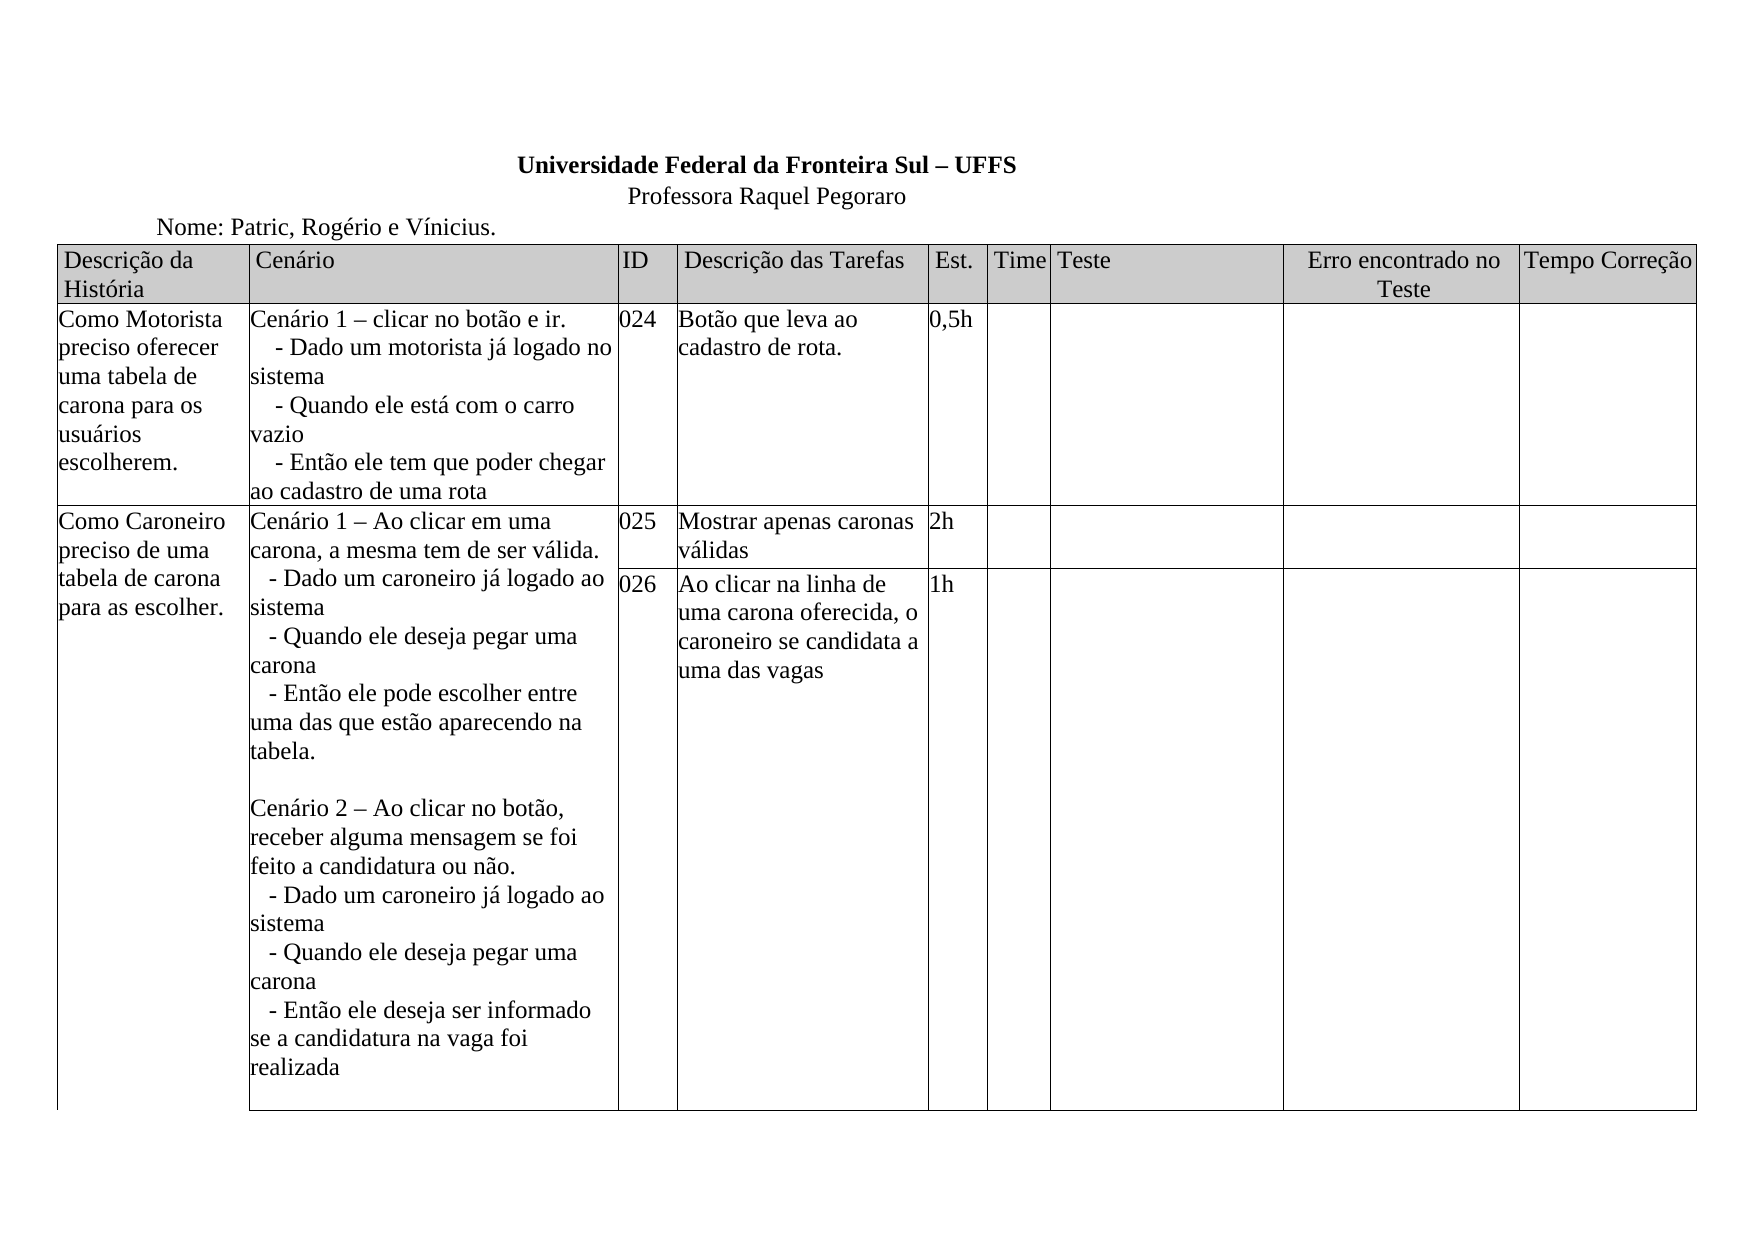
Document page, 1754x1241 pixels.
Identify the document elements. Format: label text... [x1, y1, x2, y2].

table_cell Como Caroneiro preciso de uma tabela de carona para as escolher. [58, 506, 249, 1110]
table_cell Cenário 1 – Ao clicar em uma carona, a mesma tem de ser válida. - Dado um caroneiro já logado ao sistema - Quando ele deseja pegar uma carona - Então ele pode escolher entre uma das que estão aparecendo na tabela. Cenário 2 – Ao clicar no botão, receber alguma mensagem se foi feito a candidatura ou não. - Dado um caroneiro já logado ao sistema - Quando ele deseja pegar uma carona - Então ele deseja ser informado se a candidatura na vaga foi realizada [250, 506, 618, 1110]
table_cell Mostrar apenas caronas válidas [678, 506, 928, 568]
table_cell Cenário 1 – clicar no botão e ir. - Dado um motorista já logado no sistema - Quando ele está com o carro vazio - Então ele tem que poder chegar ao cadastro de uma rota [250, 304, 618, 505]
table_cell 2h [929, 506, 987, 568]
table_cell [1284, 569, 1519, 1110]
table_header Est. [929, 245, 987, 303]
table_header Erro encontrado no Teste [1284, 245, 1519, 303]
table_cell [1520, 506, 1696, 568]
table_cell [1520, 304, 1696, 505]
table_cell Botão que leva ao cadastro de rota. [678, 304, 928, 505]
table_cell Ao clicar na linha de uma carona oferecida, o caroneiro se candidata a uma das vagas [678, 569, 928, 1110]
table_cell [988, 304, 1050, 505]
table_cell [1051, 506, 1283, 568]
table_cell [988, 506, 1050, 568]
table_cell 024 [619, 304, 677, 505]
table_header ID [619, 245, 677, 303]
table_header Descrição das Tarefas [678, 245, 928, 303]
table_header Time [988, 245, 1050, 303]
text Universidade Federal da Fronteira Sul – UFFS [150, 150, 1383, 179]
table_cell [1520, 569, 1696, 1110]
table_cell 025 [619, 506, 677, 568]
table_cell Como Motorista preciso oferecer uma tabela de carona para os usuários escolherem. [58, 304, 249, 505]
table_header Cenário [250, 245, 618, 303]
text Nome: Patric, Rogério e Vínicius. [150, 212, 1604, 241]
table_cell [1284, 304, 1519, 505]
table_cell [1051, 569, 1283, 1110]
table_header Tempo Correção [1520, 245, 1696, 303]
table_cell [1051, 304, 1283, 505]
table_cell [988, 569, 1050, 1110]
table_cell 0,5h [929, 304, 987, 505]
table_header Teste [1051, 245, 1283, 303]
text Professora Raquel Pegoraro [150, 181, 1383, 210]
table_cell 1h [929, 569, 987, 1110]
table_cell 026 [619, 569, 677, 1110]
table_header Descrição da História [58, 245, 249, 303]
table_cell [1284, 506, 1519, 568]
